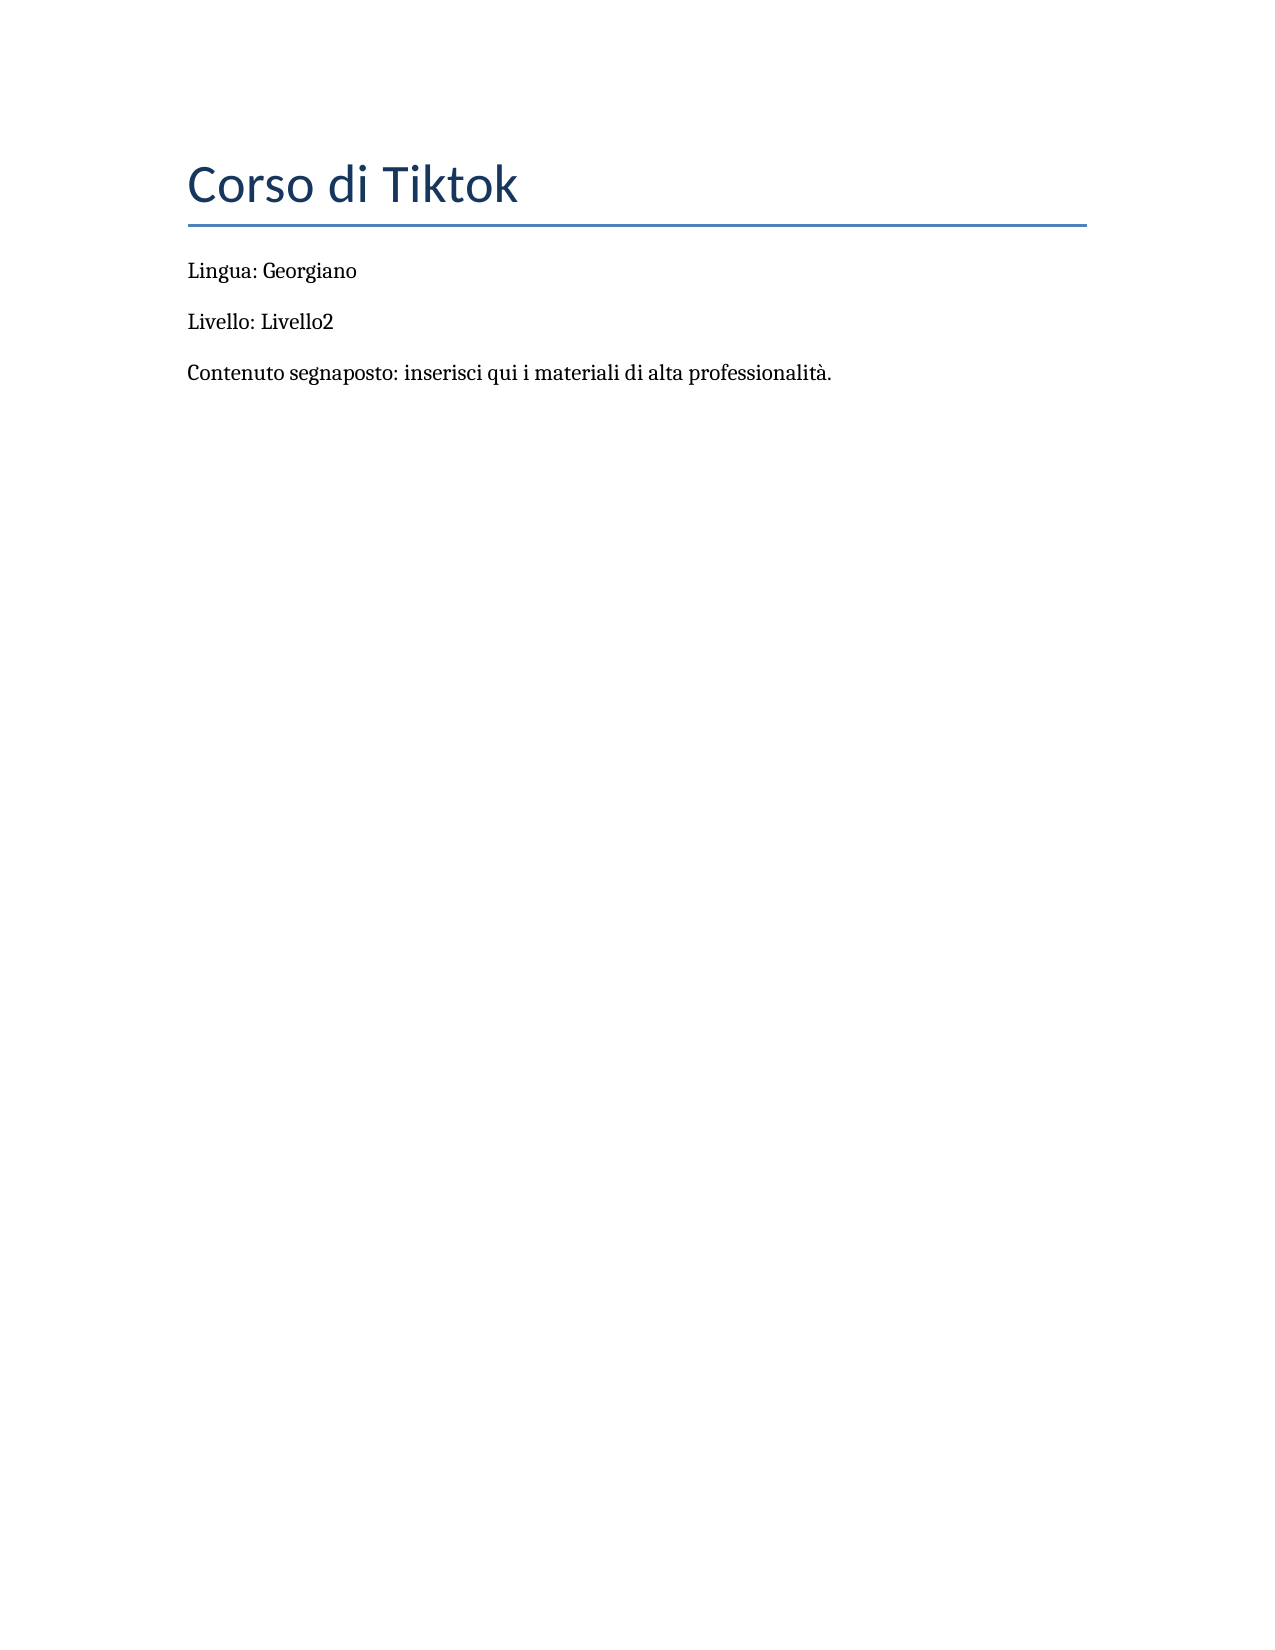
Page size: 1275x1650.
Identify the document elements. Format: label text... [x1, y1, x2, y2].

text Contenuto segnaposto: inserisci qui i materiali di alta professionalità. [187, 360, 1087, 386]
title Corso di Tiktok [187, 150, 1087, 227]
text Livello: Livello2 [187, 309, 1087, 335]
text Lingua: Georgiano [187, 258, 1087, 284]
